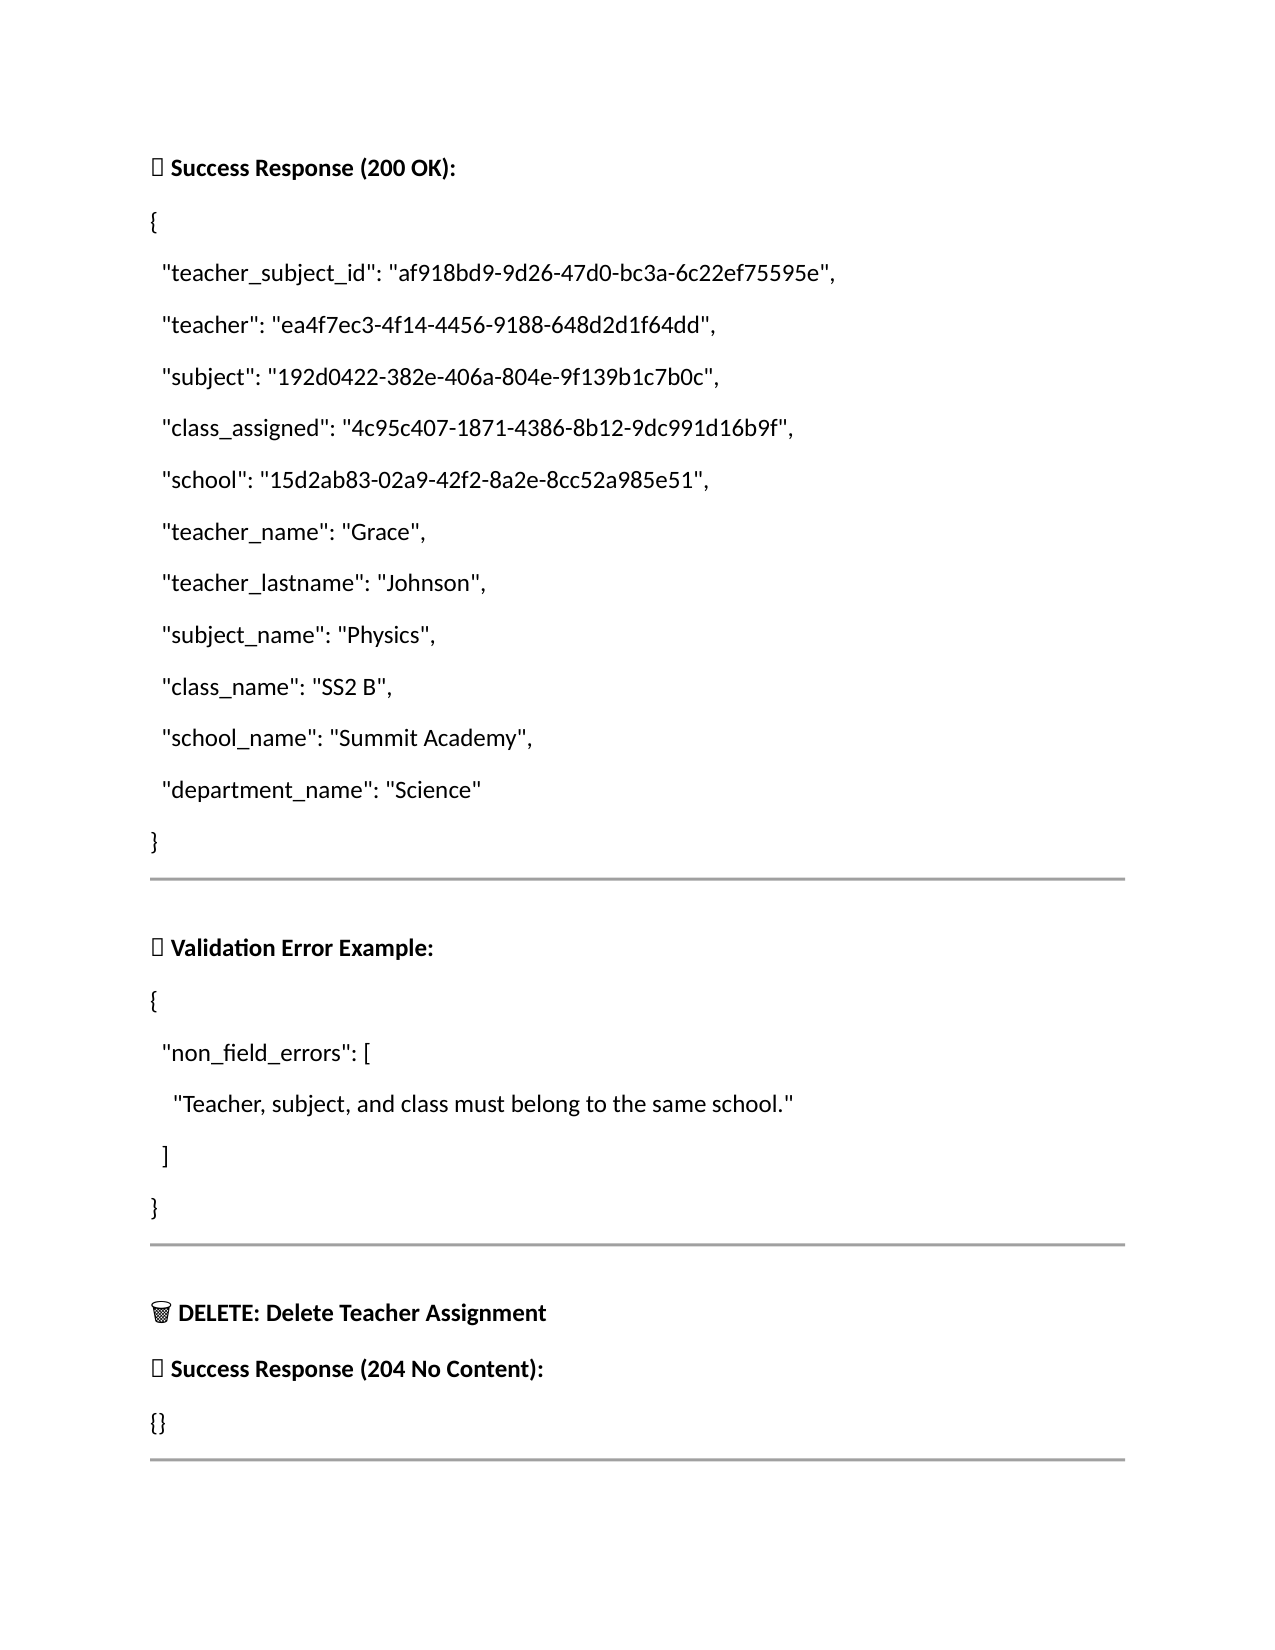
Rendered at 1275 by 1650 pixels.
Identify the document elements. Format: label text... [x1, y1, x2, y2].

text ] [150, 1140, 1125, 1171]
text } [150, 826, 1125, 856]
text "teacher_subject_id": "af918bd9-9d26-47d0-bc3a-6c22ef75595e", [150, 257, 1125, 288]
text "subject_name": "Physics", [150, 619, 1125, 650]
text ✅ Success Response (204 No Content): [150, 1351, 1125, 1385]
text "class_name": "SS2 B", [150, 671, 1125, 701]
text "teacher_name": "Grace", [150, 516, 1125, 546]
text "class_assigned": "4c95c407-1871-4386-8b12-9dc991d16b9f", [150, 412, 1125, 443]
text 🗑️ DELETE: Delete Teacher Assignment [150, 1295, 1125, 1329]
text "teacher_lastname": "Johnson", [150, 567, 1125, 598]
text "teacher": "ea4f7ec3-4f14-4456-9188-648d2d1f64dd", [150, 309, 1125, 340]
text "non_field_errors": [ [150, 1037, 1125, 1067]
text "subject": "192d0422-382e-406a-804e-9f139b1c7b0c", [150, 361, 1125, 391]
text "department_name": "Science" [150, 774, 1125, 805]
text ✅ Success Response (200 OK): [150, 150, 1125, 184]
text { [150, 985, 1125, 1016]
text "school_name": "Summit Academy", [150, 722, 1125, 753]
text { [150, 206, 1125, 236]
text "school": "15d2ab83-02a9-42f2-8a2e-8cc52a985e51", [150, 464, 1125, 495]
text } [150, 1192, 1125, 1222]
text ❌ Validation Error Example: [150, 929, 1125, 963]
text "Teacher, subject, and class must belong to the same school." [150, 1088, 1125, 1119]
text {} [150, 1407, 1125, 1437]
